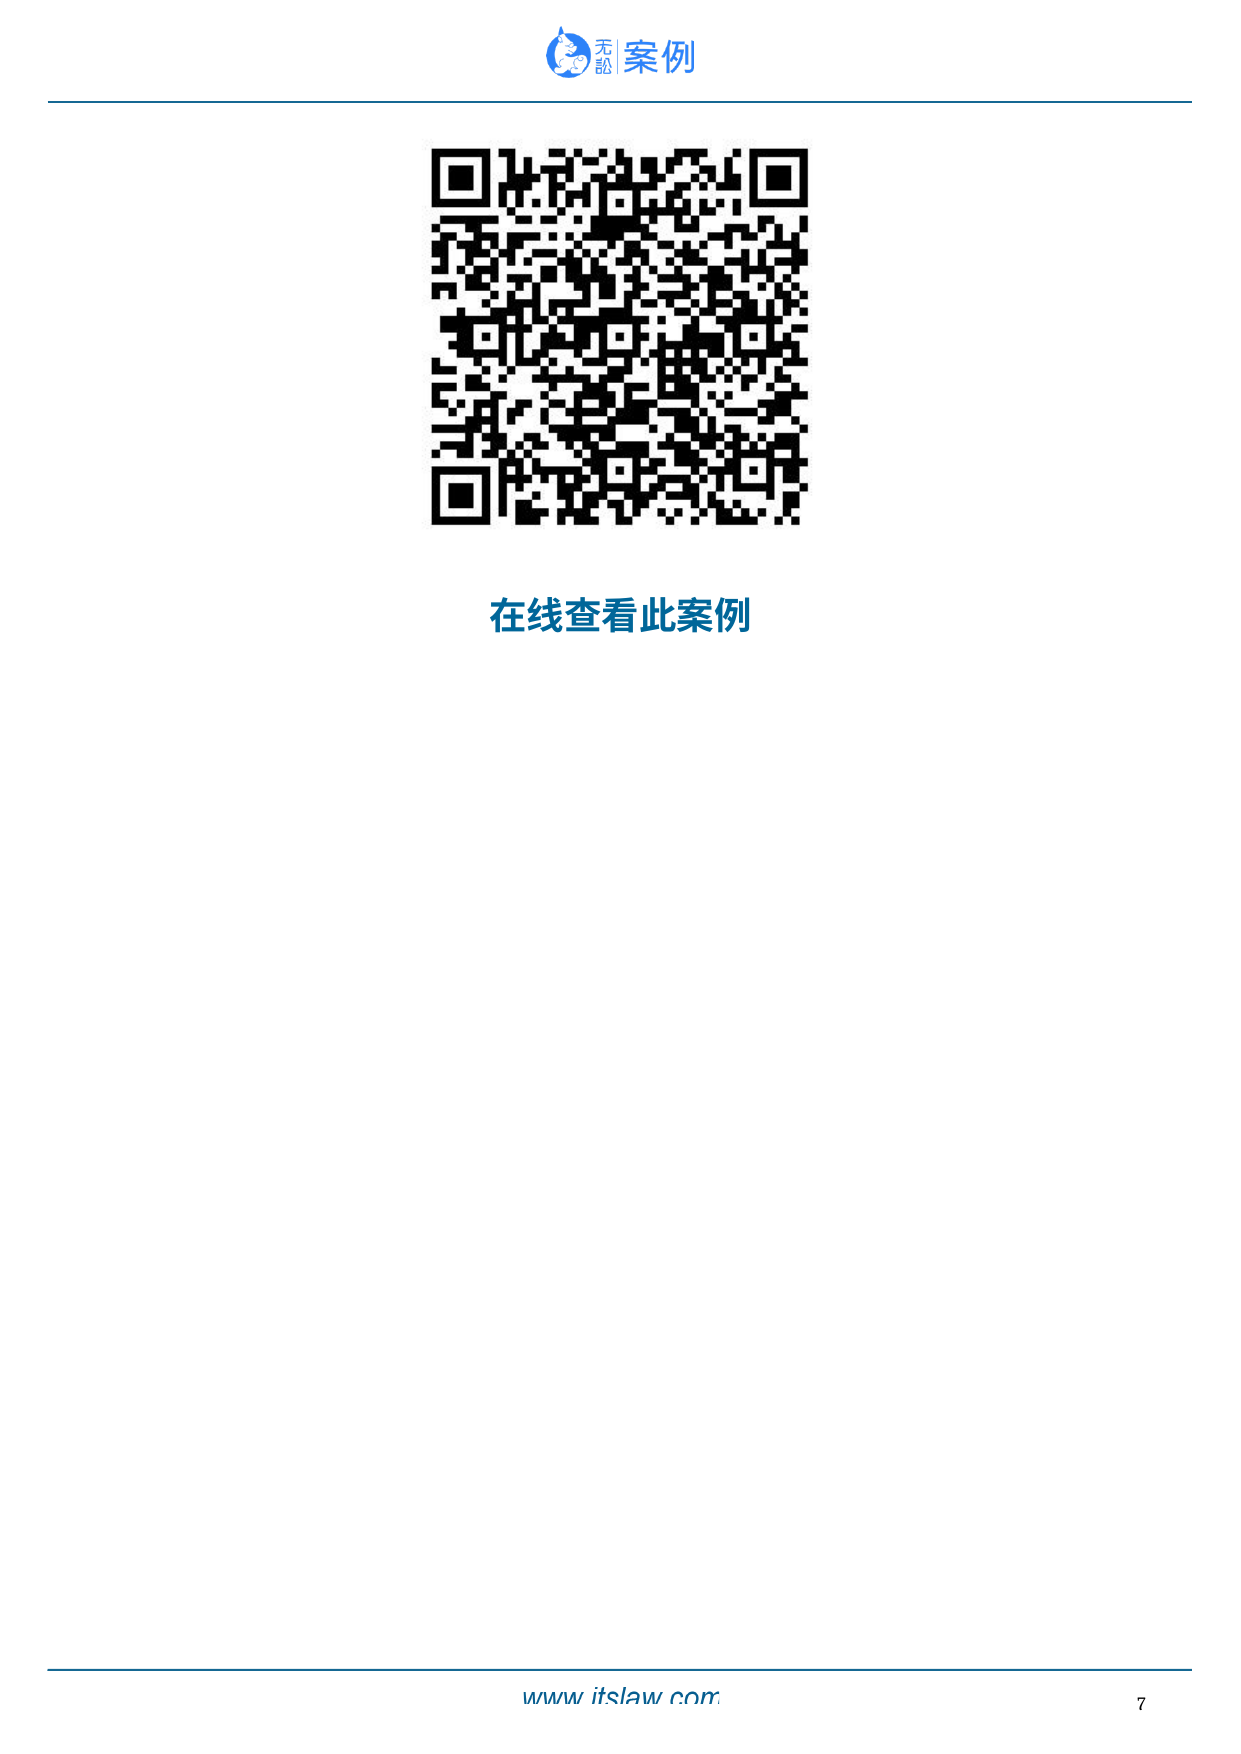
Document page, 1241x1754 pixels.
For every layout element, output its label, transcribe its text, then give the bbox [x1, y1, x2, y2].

picture [411, 128, 829, 546]
picture [546, 26, 694, 78]
text 在线查看此案例 [94, 569, 1146, 657]
picture [523, 1687, 720, 1704]
